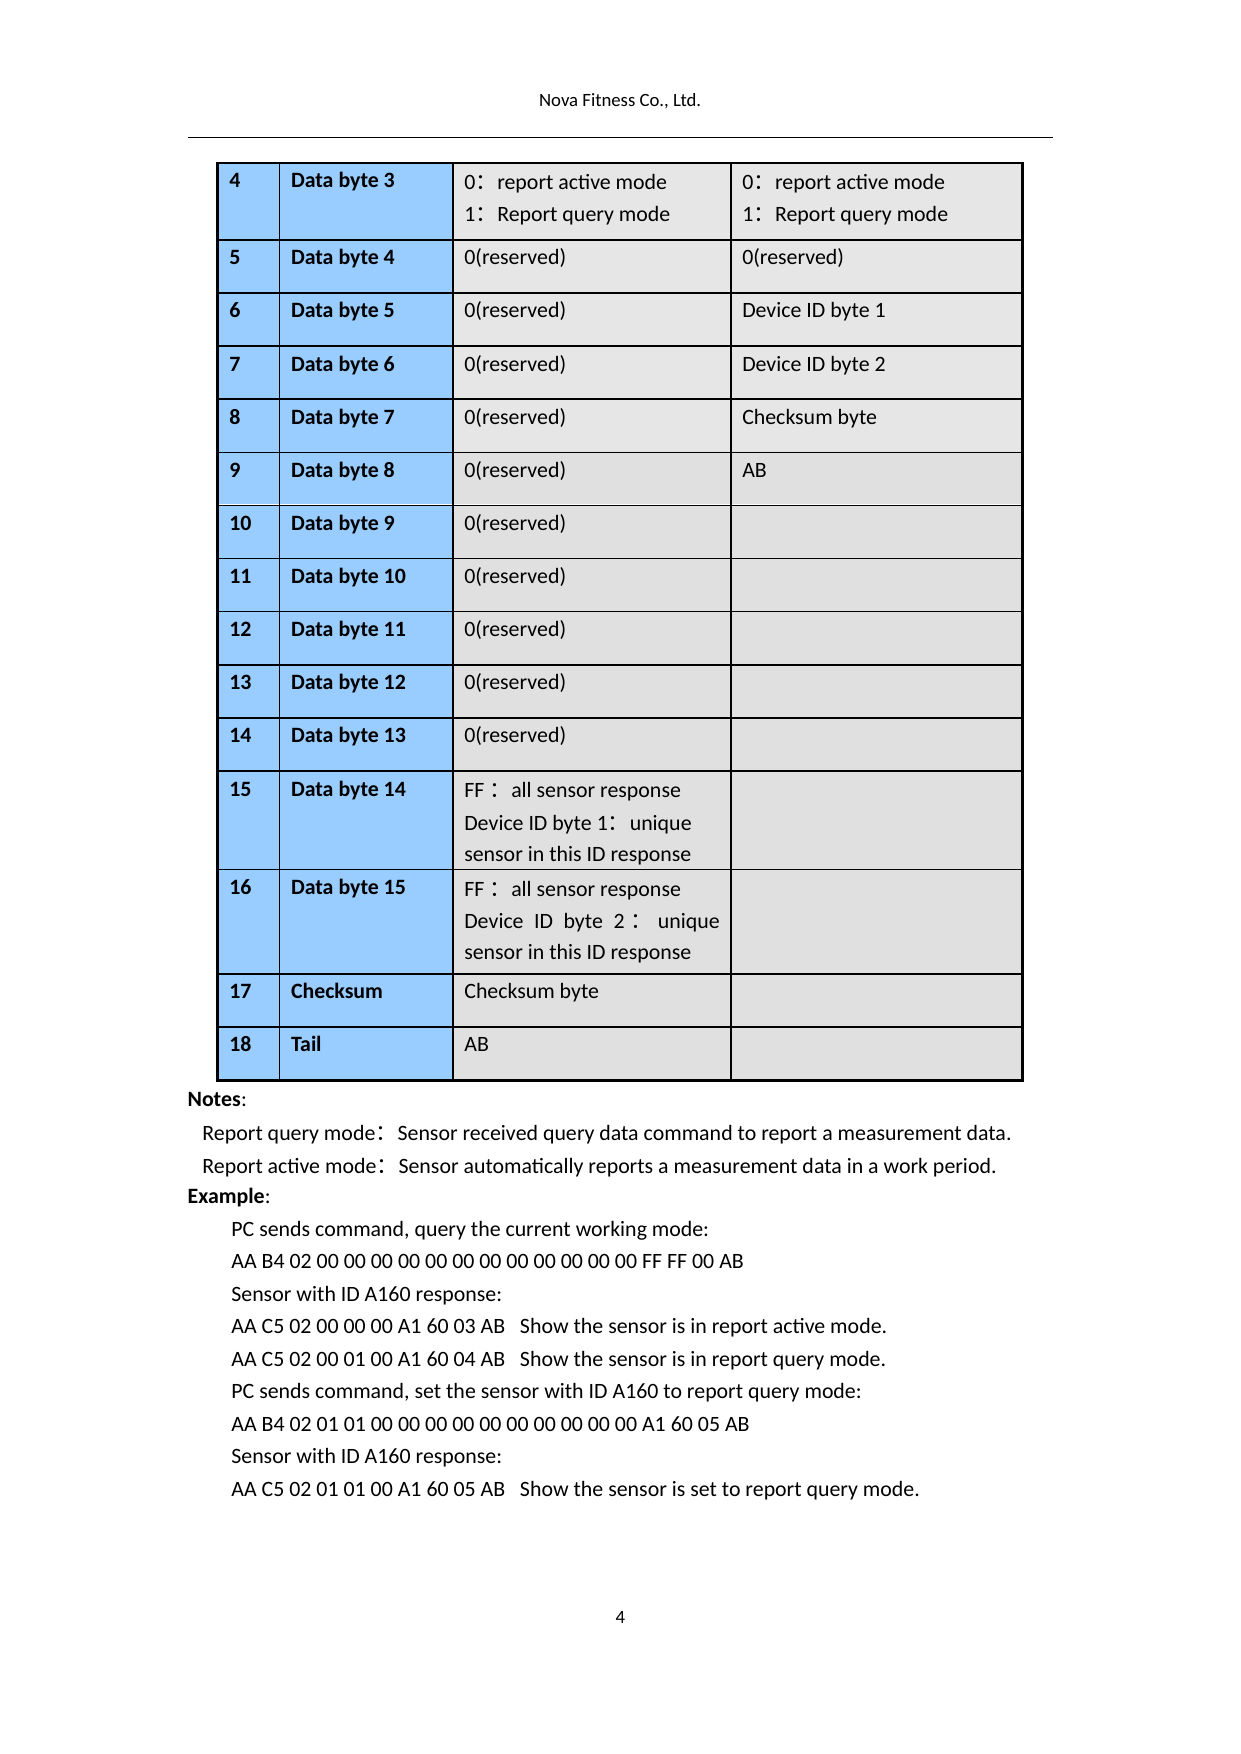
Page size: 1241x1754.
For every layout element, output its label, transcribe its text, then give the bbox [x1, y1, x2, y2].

text PC sends command, set the sensor with ID A160 to report query mode: [187, 1375, 1053, 1407]
text Notes: [187, 1082, 1053, 1115]
table_cell AB [454, 1028, 730, 1079]
table_cell Data byte 12 [280, 666, 452, 717]
table_cell Data byte 3 [280, 164, 452, 239]
table_cell 0(reserved) [454, 400, 730, 451]
table_cell 14 [219, 719, 279, 770]
text AA C5 02 00 00 00 A1 60 03 AB Show the sensor is in report active mode. [187, 1310, 1053, 1342]
table_cell 8 [219, 400, 279, 451]
text Sensor with ID A160 response: [187, 1440, 1053, 1472]
table_cell 15 [219, 772, 279, 869]
table_cell 0：report active mode 1：Report query mode [732, 164, 1021, 239]
table_cell 5 [219, 241, 279, 292]
table_cell 18 [219, 1028, 279, 1079]
text AA B4 02 00 00 00 00 00 00 00 00 00 00 00 00 FF FF 00 AB [187, 1245, 1053, 1277]
text Report query mode：Sensor received query data command to report a measurement data. [187, 1115, 1053, 1147]
text AA C5 02 01 01 00 A1 60 05 AB Show the sensor is set to report query mode. [187, 1472, 1053, 1505]
table_cell 0(reserved) [454, 719, 730, 770]
table_cell 12 [219, 612, 279, 664]
table_cell Data byte 5 [280, 294, 452, 345]
table_cell [732, 612, 1021, 664]
table_cell Checksum byte [732, 400, 1021, 451]
table_cell Data byte 11 [280, 612, 452, 664]
table_cell Data byte 15 [280, 870, 452, 973]
table_cell [732, 719, 1021, 770]
table_cell 0(reserved) [454, 241, 730, 292]
table_cell [732, 559, 1021, 611]
table_cell 11 [219, 559, 279, 611]
table_cell 4 [219, 164, 279, 239]
table_cell 0(reserved) [454, 666, 730, 717]
table_cell AB [732, 453, 1021, 504]
table_cell 0：report active mode 1：Report query mode [454, 164, 730, 239]
table_cell Data byte 9 [280, 506, 452, 558]
table_cell Data byte 13 [280, 719, 452, 770]
text AA B4 02 01 01 00 00 00 00 00 00 00 00 00 00 A1 60 05 AB [187, 1407, 1053, 1440]
table_cell 10 [219, 506, 279, 558]
text Report active mode：Sensor automatically reports a measurement data in a work period. [187, 1147, 1053, 1180]
table_cell 0(reserved) [454, 506, 730, 558]
table_cell 6 [219, 294, 279, 345]
table_cell [732, 1028, 1021, 1079]
table_cell Data byte 10 [280, 559, 452, 611]
table_cell 0(reserved) [454, 453, 730, 504]
table_cell Checksum byte [454, 975, 730, 1026]
table_cell 0(reserved) [732, 241, 1021, 292]
table_cell 7 [219, 347, 279, 398]
table_cell [732, 975, 1021, 1026]
table_cell FF ：all sensor response Device ID byte 1：unique sensor in this ID response [454, 772, 730, 869]
table_cell [732, 870, 1021, 973]
table_cell 9 [219, 453, 279, 504]
table_cell 0(reserved) [454, 294, 730, 345]
table_cell Tail [280, 1028, 452, 1079]
table_cell FF ：all sensor response Device ID byte 2：unique sensor in this ID response [454, 870, 730, 973]
table_cell [732, 666, 1021, 717]
table_cell 0(reserved) [454, 559, 730, 611]
table_cell Data byte 4 [280, 241, 452, 292]
text PC sends command, query the current working mode: [187, 1212, 1053, 1245]
table_cell 13 [219, 666, 279, 717]
table_cell Data byte 6 [280, 347, 452, 398]
table_cell 0(reserved) [454, 347, 730, 398]
text Example: [187, 1180, 1053, 1212]
table_cell Checksum [280, 975, 452, 1026]
table_cell 17 [219, 975, 279, 1026]
text AA C5 02 00 01 00 A1 60 04 AB Show the sensor is in report query mode. [187, 1342, 1053, 1375]
table_cell Data byte 14 [280, 772, 452, 869]
table_cell [732, 506, 1021, 558]
table_cell Data byte 8 [280, 453, 452, 504]
table_cell Device ID byte 2 [732, 347, 1021, 398]
table_cell Data byte 7 [280, 400, 452, 451]
table_cell Device ID byte 1 [732, 294, 1021, 345]
table_cell 0(reserved) [454, 612, 730, 664]
table_cell [732, 772, 1021, 869]
table_cell 16 [219, 870, 279, 973]
text Sensor with ID A160 response: [187, 1277, 1053, 1310]
